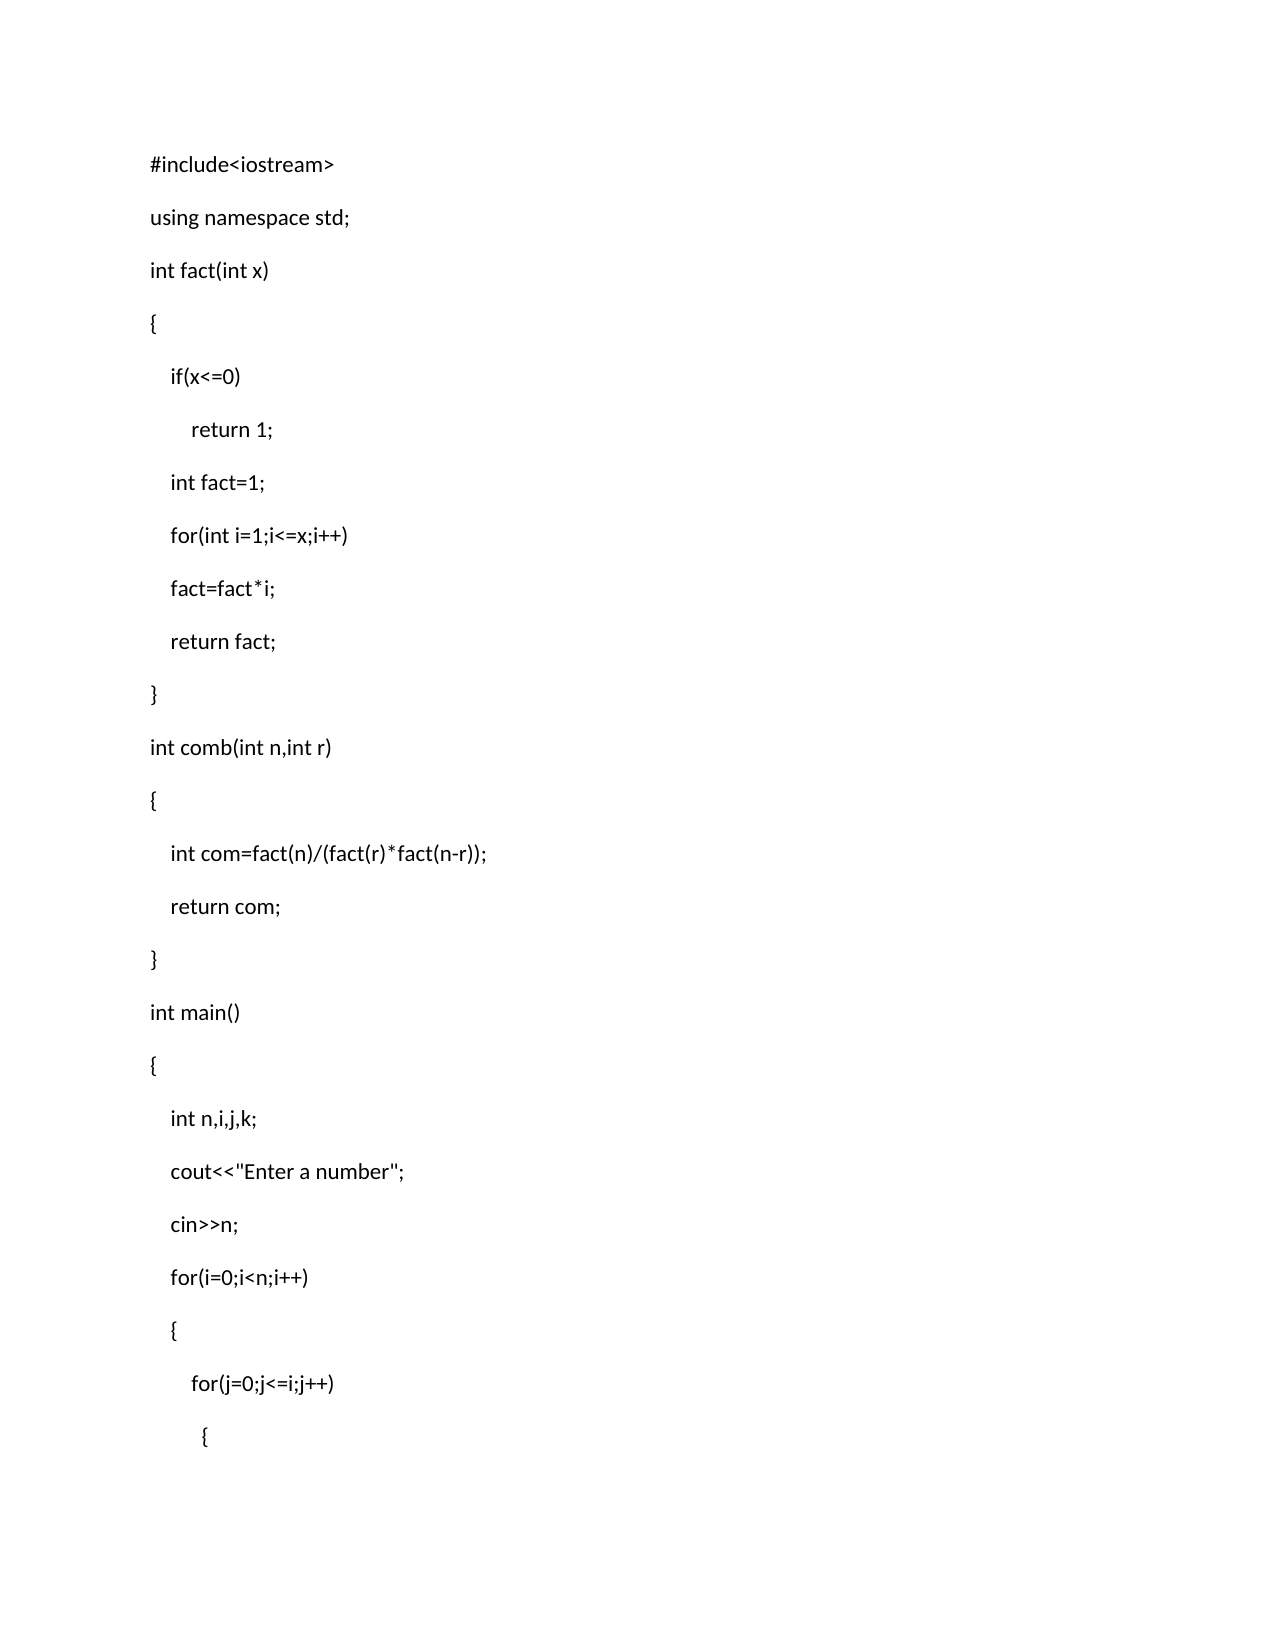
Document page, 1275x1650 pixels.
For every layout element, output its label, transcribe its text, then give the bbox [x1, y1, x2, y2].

text int comb(int n,int r) [150, 733, 1125, 761]
text { [150, 1051, 1125, 1079]
text int com=fact(n)/(fact(r)*fact(n-r)); [150, 839, 1125, 867]
text fact=fact*i; [150, 574, 1125, 602]
text return com; [150, 892, 1125, 920]
text cout<<"Enter a number"; [150, 1157, 1125, 1185]
text return 1; [150, 415, 1125, 443]
text { [150, 1316, 1125, 1344]
text int n,i,j,k; [150, 1104, 1125, 1132]
text } [150, 945, 1125, 973]
text return fact; [150, 627, 1125, 655]
text #include<iostream> [150, 150, 1125, 178]
text int fact=1; [150, 468, 1125, 496]
text { [150, 309, 1125, 337]
text for(int i=1;i<=x;i++) [150, 521, 1125, 549]
text for(i=0;i<n;i++) [150, 1263, 1125, 1291]
text if(x<=0) [150, 362, 1125, 390]
text int main() [150, 998, 1125, 1026]
text } [150, 680, 1125, 708]
text { [150, 1422, 1125, 1451]
text using namespace std; [150, 203, 1125, 231]
text cin>>n; [150, 1210, 1125, 1238]
text int fact(int x) [150, 256, 1125, 284]
text { [150, 786, 1125, 814]
text for(j=0;j<=i;j++) [150, 1369, 1125, 1397]
